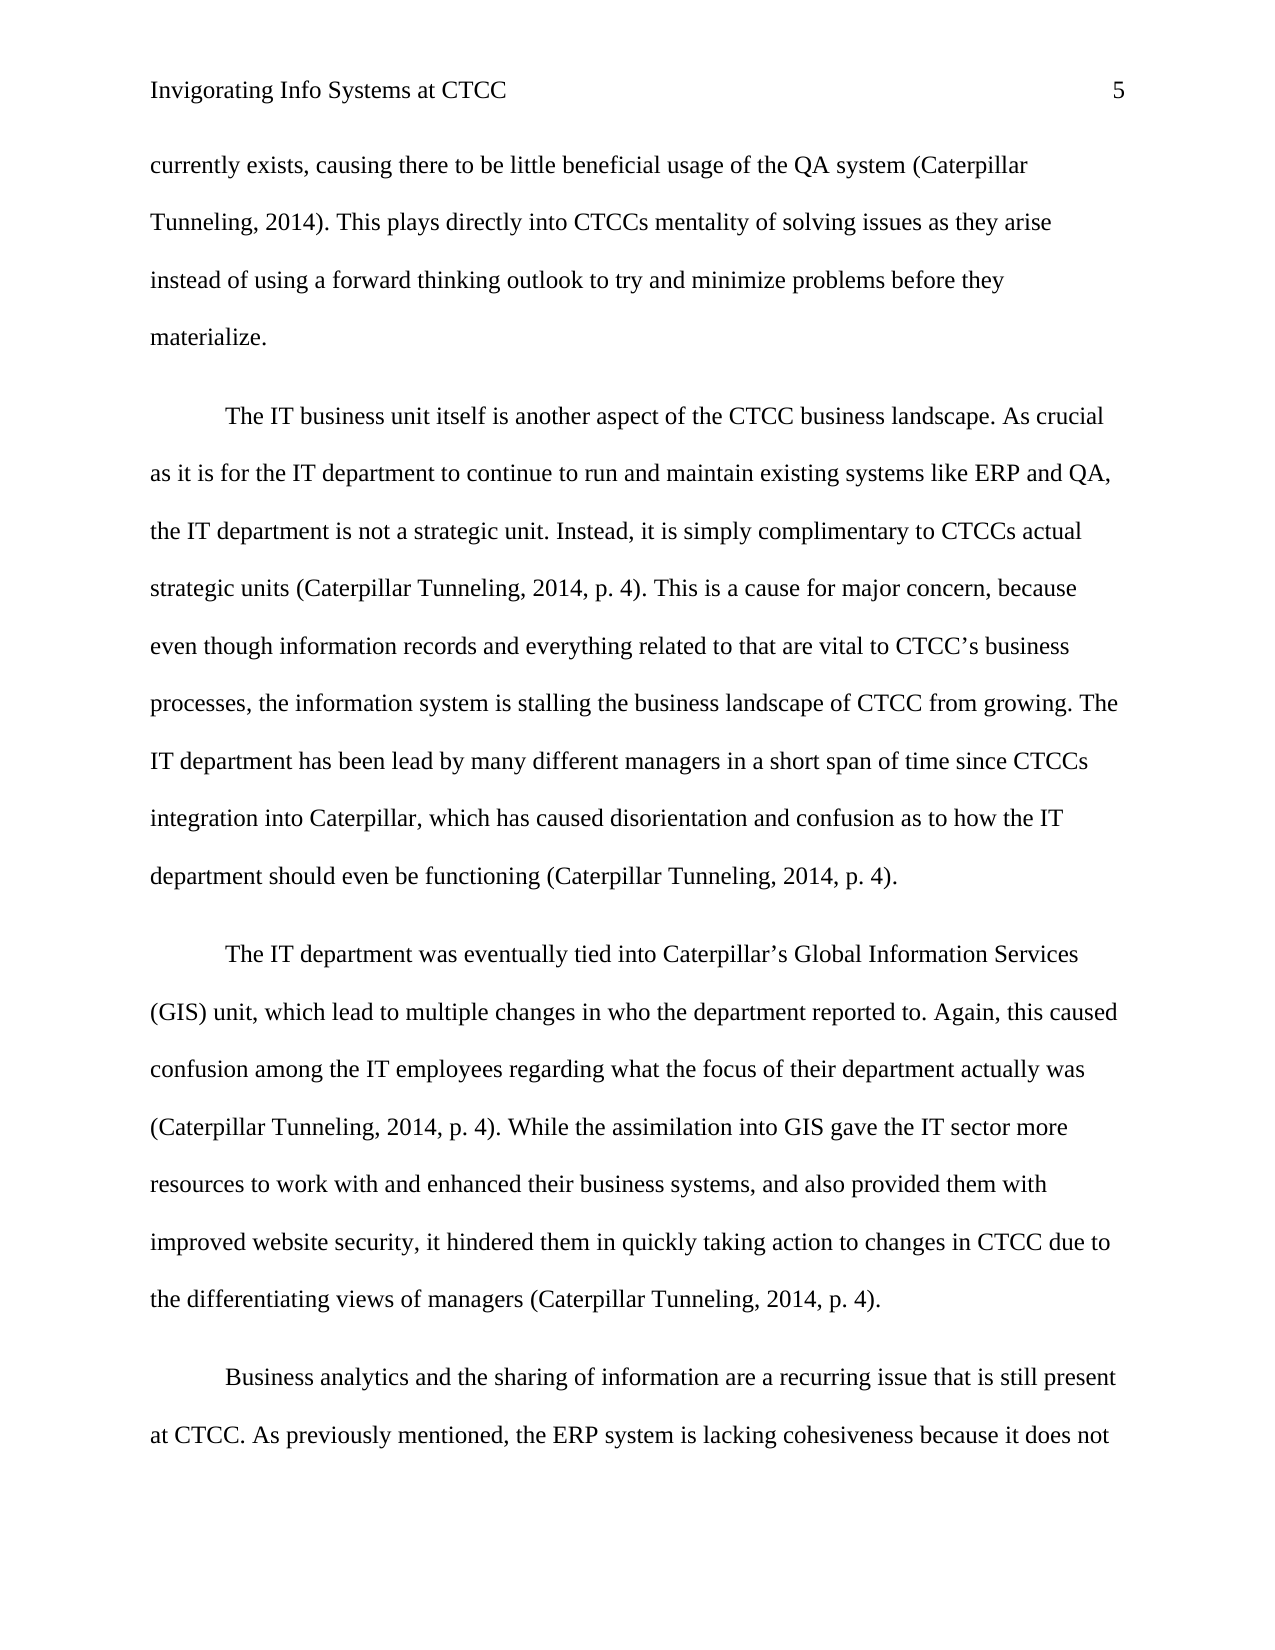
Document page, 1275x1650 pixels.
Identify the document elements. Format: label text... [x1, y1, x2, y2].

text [150, 1362, 1125, 1449]
text The IT department was eventually tied into Caterpillar’s Global Information Services (GIS) unit, which lead to multiple changes in who the department reported to. Again, this caused confusion among the IT employees regarding what the focus of their department actually was . While the assimilation into GIS gave the IT sector more resources to work with and enhanced their business systems, and also provided them with improved website security, it hindered them in quickly taking action to changes in CTCC due to the differentiating views of managers . [150, 939, 1125, 1313]
text The IT business unit itself is another aspect of the CTCC business landscape. As crucial as it is for the IT department to continue to run and maintain existing systems like ERP and QA, the IT department is not a strategic unit. Instead, it is simply complimentary to CTCCs actual strategic units . This is a cause for major concern, because even though information records and everything related to that are vital to CTCC’s business processes, the information system is stalling the business landscape of CTCC from growing. The IT department has been lead by many different managers in a short span of time since CTCCs integration into Caterpillar, which has caused disorientation and confusion as to how the IT department should even be functioning . [150, 401, 1125, 889]
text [150, 150, 1125, 351]
